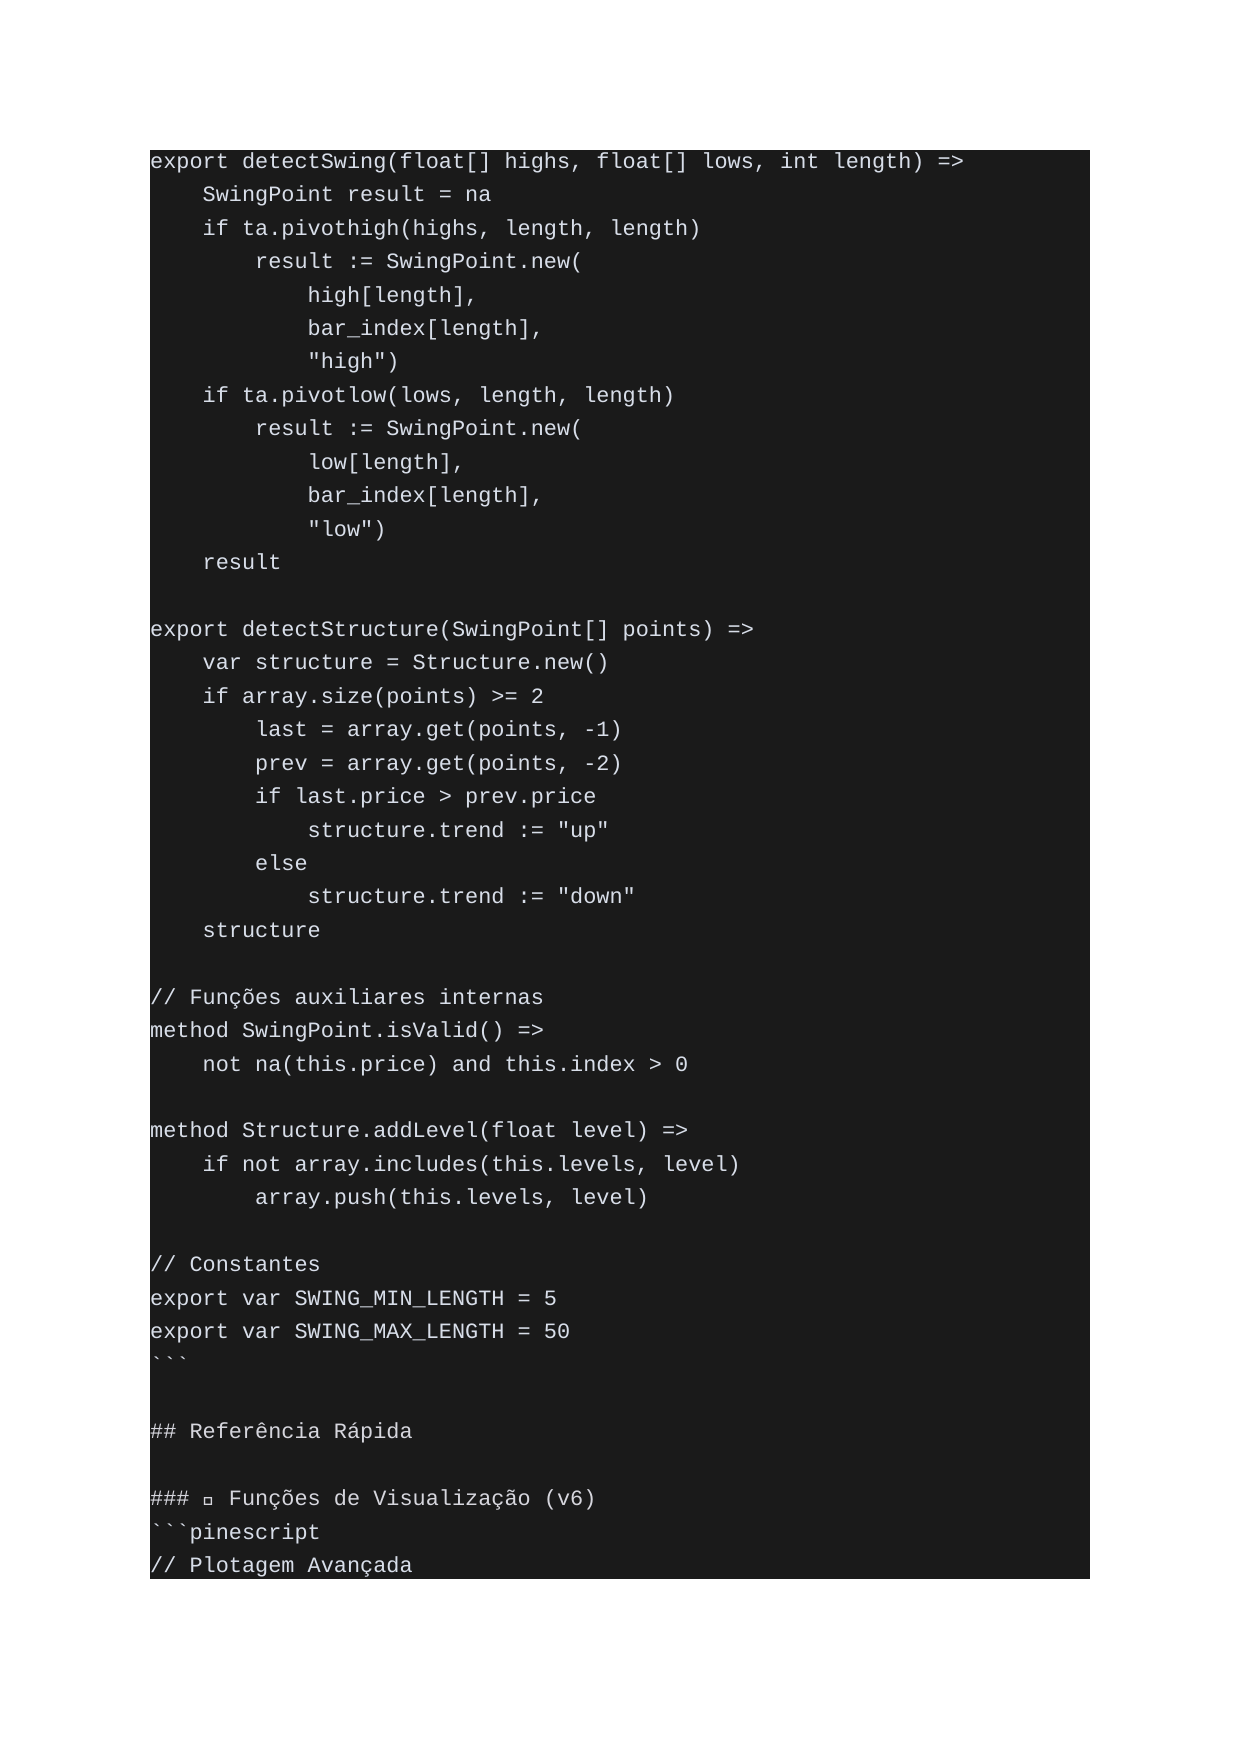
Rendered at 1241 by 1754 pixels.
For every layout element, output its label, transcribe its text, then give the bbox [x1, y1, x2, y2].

text export detectSwing(float[] highs, float[] lows, int length) => [150, 150, 1090, 175]
text "high") [150, 351, 1090, 375]
text method Structure.addLevel(float level) => [150, 1120, 1090, 1144]
text else [150, 852, 1090, 877]
text ### 🎨 Funções de Visualização (v6) [150, 1487, 1090, 1512]
text low[length], [150, 451, 1090, 476]
text last = array.get(points, -1) [150, 718, 1090, 743]
text export var SWING_MAX_LENGTH = 50 [150, 1320, 1090, 1345]
text if last.price > prev.price [150, 785, 1090, 810]
text bar_index[length], [150, 317, 1090, 342]
text SwingPoint result = na [150, 183, 1090, 208]
text high[length], [150, 284, 1090, 308]
text if ta.pivotlow(lows, length, length) [150, 384, 1090, 409]
text result [150, 551, 1090, 576]
text if not array.includes(this.levels, level) [150, 1153, 1090, 1178]
text ``` [150, 1354, 1090, 1378]
text var structure = Structure.new() [150, 652, 1090, 676]
text ## Referência Rápida [150, 1421, 1090, 1445]
text bar_index[length], [150, 484, 1090, 509]
text structure.trend := "up" [150, 819, 1090, 843]
text export var SWING_MIN_LENGTH = 5 [150, 1287, 1090, 1312]
text result := SwingPoint.new( [150, 250, 1090, 275]
text not na(this.price) and this.index > 0 [150, 1053, 1090, 1078]
text if ta.pivothigh(highs, length, length) [150, 217, 1090, 242]
text ```pinescript [150, 1521, 1090, 1546]
text "low") [150, 518, 1090, 543]
text prev = array.get(points, -2) [150, 752, 1090, 777]
text // Constantes [150, 1253, 1090, 1278]
text result := SwingPoint.new( [150, 417, 1090, 442]
text method SwingPoint.isValid() => [150, 1019, 1090, 1044]
text if array.size(points) >= 2 [150, 685, 1090, 710]
text export detectStructure(SwingPoint[] points) => [150, 618, 1090, 643]
text array.push(this.levels, level) [150, 1187, 1090, 1211]
text structure.trend := "down" [150, 886, 1090, 910]
text // Funções auxiliares internas [150, 986, 1090, 1011]
text // Plotagem Avançada [150, 1554, 1090, 1579]
text structure [150, 919, 1090, 944]
